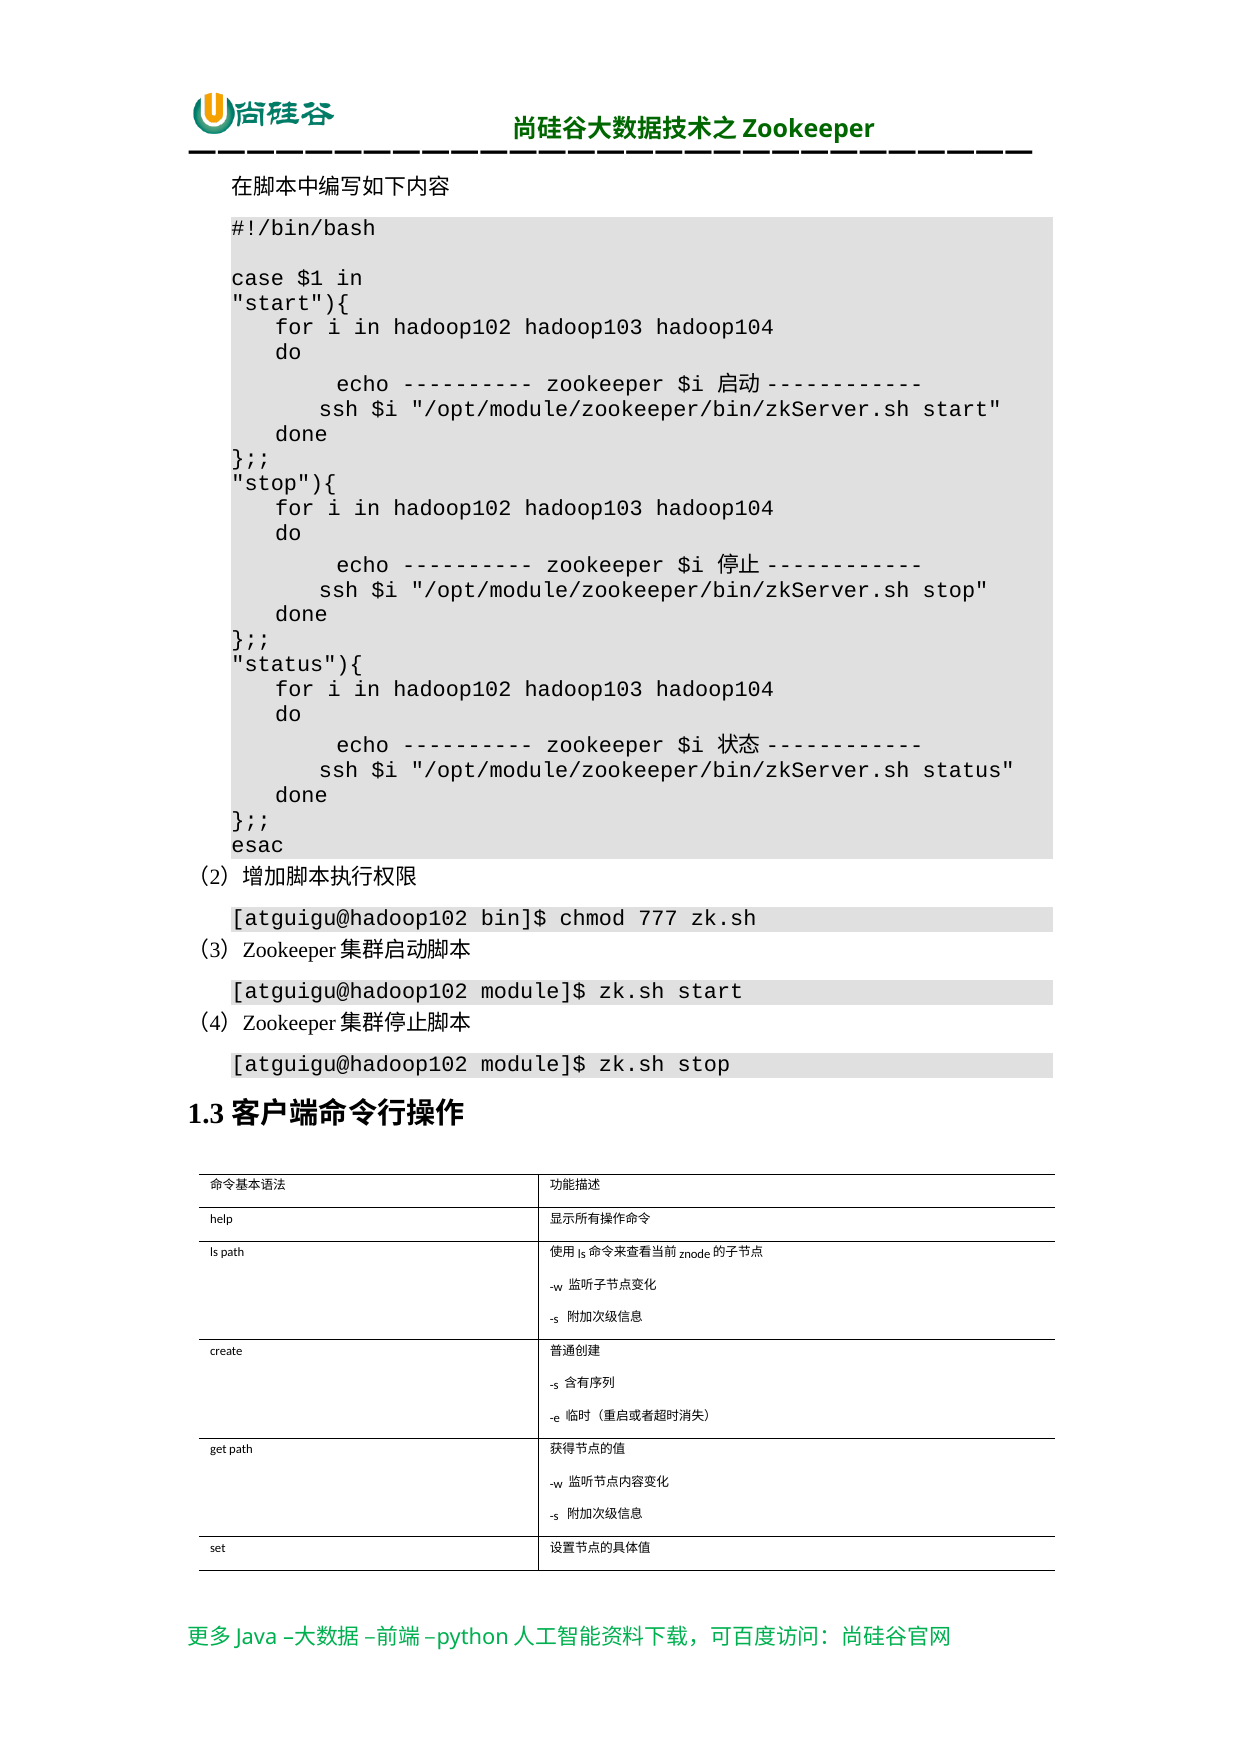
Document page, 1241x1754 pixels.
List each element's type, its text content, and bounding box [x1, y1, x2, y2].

text do [231, 341, 1053, 366]
text };; [231, 448, 1053, 472]
text [atguigu@hadoop102 bin]$ chmod 777 zk.sh [231, 907, 1053, 932]
text ssh $i "/opt/module/zookeeper/bin/zkServer.sh start" [231, 398, 1053, 423]
text （4）Zookeeper集群停止脚本 [187, 1005, 1053, 1037]
text [atguigu@hadoop102 module]$ zk.sh stop [231, 1053, 1053, 1078]
text [atguigu@hadoop102 module]$ zk.sh start [231, 980, 1053, 1005]
text };; [231, 628, 1053, 653]
text "start"){ [231, 292, 1053, 316]
text echo ---------- zookeeper $i 停止 ------------ [231, 547, 1053, 579]
text for i in hadoop102 hadoop103 hadoop104 [231, 497, 1053, 522]
text case $1 in [231, 267, 1053, 292]
text do [231, 522, 1053, 547]
text for i in hadoop102 hadoop103 hadoop104 [231, 678, 1053, 703]
text ssh $i "/opt/module/zookeeper/bin/zkServer.sh status" [231, 759, 1053, 784]
text done [231, 603, 1053, 628]
subtitle 1.3 客户端命令行操作 [187, 1078, 1053, 1143]
text （2）增加脚本执行权限 [187, 859, 1053, 891]
table_cell 设置节点的具体值 [539, 1537, 1055, 1570]
table_cell set [199, 1537, 538, 1570]
table_cell create [199, 1340, 538, 1438]
table_cell help [199, 1208, 538, 1241]
text };; [231, 809, 1053, 834]
text 在脚本中编写如下内容 [187, 169, 1053, 201]
text done [231, 784, 1053, 809]
text done [231, 423, 1053, 448]
text do [231, 703, 1053, 727]
text esac [231, 834, 1053, 859]
table_cell get path [199, 1439, 538, 1536]
table_cell 获得节点的值 -w 监听节点内容变化 -s 附加次级信息 [539, 1439, 1055, 1536]
text "stop"){ [231, 472, 1053, 497]
text echo ---------- zookeeper $i 启动 ------------ [231, 366, 1053, 398]
table_cell 使用 ls 命令来查看当前znode的子节点 -w 监听子节点变化 -s 附加次级信息 [539, 1242, 1055, 1339]
text （3）Zookeeper集群启动脚本 [187, 932, 1053, 964]
table_cell ls path [199, 1242, 538, 1339]
text "status"){ [231, 653, 1053, 678]
text echo ---------- zookeeper $i 状态 ------------ [231, 727, 1053, 759]
text for i in hadoop102 hadoop103 hadoop104 [231, 316, 1053, 341]
table_cell 显示所有操作命令 [539, 1208, 1055, 1241]
picture [187, 88, 338, 138]
text #!/bin/bash [231, 217, 1053, 242]
text ssh $i "/opt/module/zookeeper/bin/zkServer.sh stop" [231, 579, 1053, 603]
table_header 命令基本语法 [199, 1175, 538, 1207]
table_header 功能描述 [539, 1175, 1055, 1207]
table_cell 普通创建 -s 含有序列 -e 临时（重启或者超时消失） [539, 1340, 1055, 1438]
